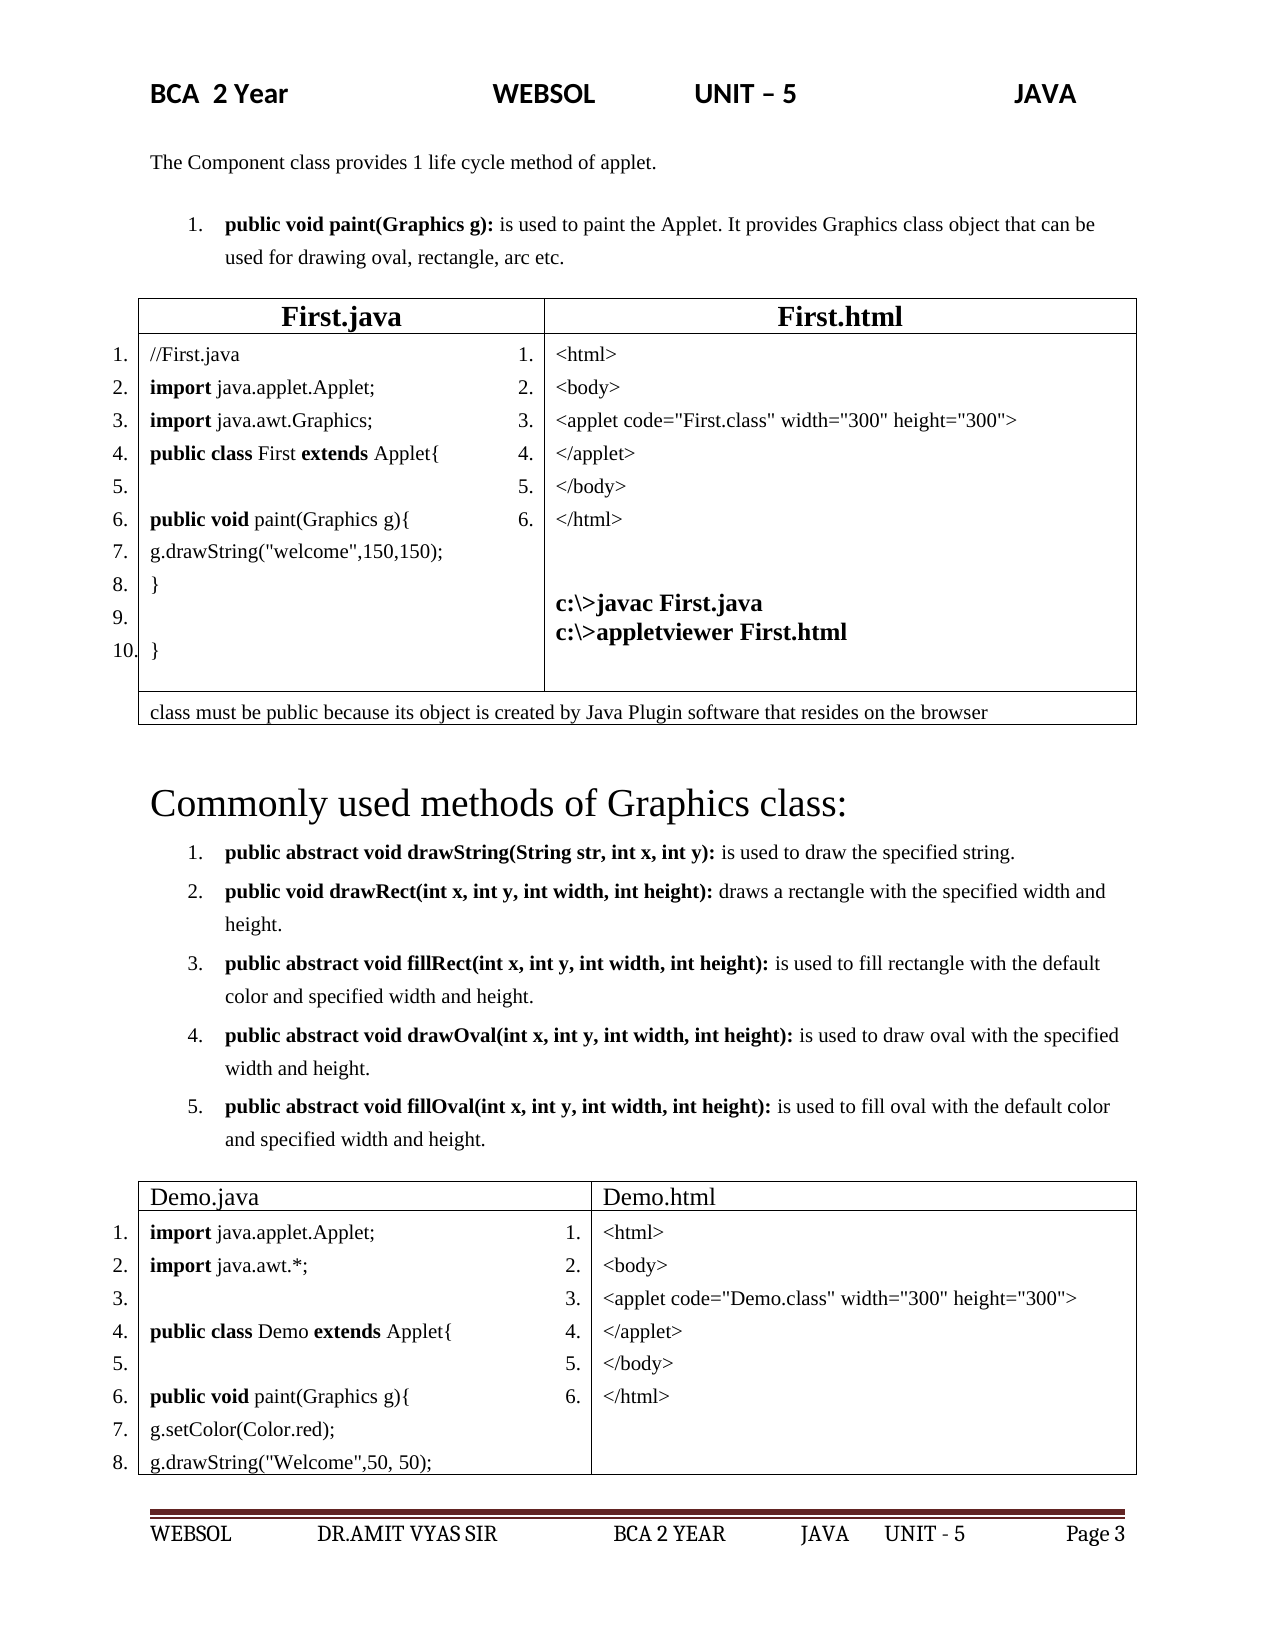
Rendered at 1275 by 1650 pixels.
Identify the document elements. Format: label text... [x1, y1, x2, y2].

table_header Demo.java [139, 1182, 591, 1210]
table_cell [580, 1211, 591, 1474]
table_header Demo.html [592, 1182, 1136, 1210]
list public abstract void drawOval(int x, int y, int width, int height): is used to draw oval with the specified width and height. [187, 1014, 1125, 1079]
table_header First.java [139, 299, 544, 333]
list public abstract void fillOval(int x, int y, int width, int height): is used to fill oval with the default color and specified width and height. [187, 1086, 1125, 1151]
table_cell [592, 1211, 1136, 1474]
list public abstract void drawString(String str, int x, int y): is used to draw the specified string. [187, 831, 1125, 864]
list public void paint(Graphics g): is used to paint the Applet. It provides Graphics class object that can be used for drawing oval, rectangle, arc etc. [187, 203, 1125, 269]
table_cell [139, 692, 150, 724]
list public abstract void fillRect(int x, int y, int width, int height): is used to fill rectangle with the default color and specified width and height. [187, 942, 1125, 1008]
table_cell //First.java import java.applet.Applet; import java.awt.Graphics; public class First extends Applet{ public void paint(Graphics g){ g.drawString("welcome",150,150); } } [139, 334, 544, 691]
list public void drawRect(int x, int y, int width, int height): draws a rectangle with the specified width and height. [187, 870, 1125, 936]
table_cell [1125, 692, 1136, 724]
subtitle Commonly used methods of Graphics class: [150, 779, 1125, 825]
table_header First.html [545, 299, 1136, 333]
table_cell <html> <body> <applet code="First.class" width="300" height="300"> </applet> </body> </html> c:\>javac First.java c:\>appletviewer First.html [545, 334, 1136, 691]
text The Component class provides 1 life cycle method of applet. [150, 150, 1125, 174]
